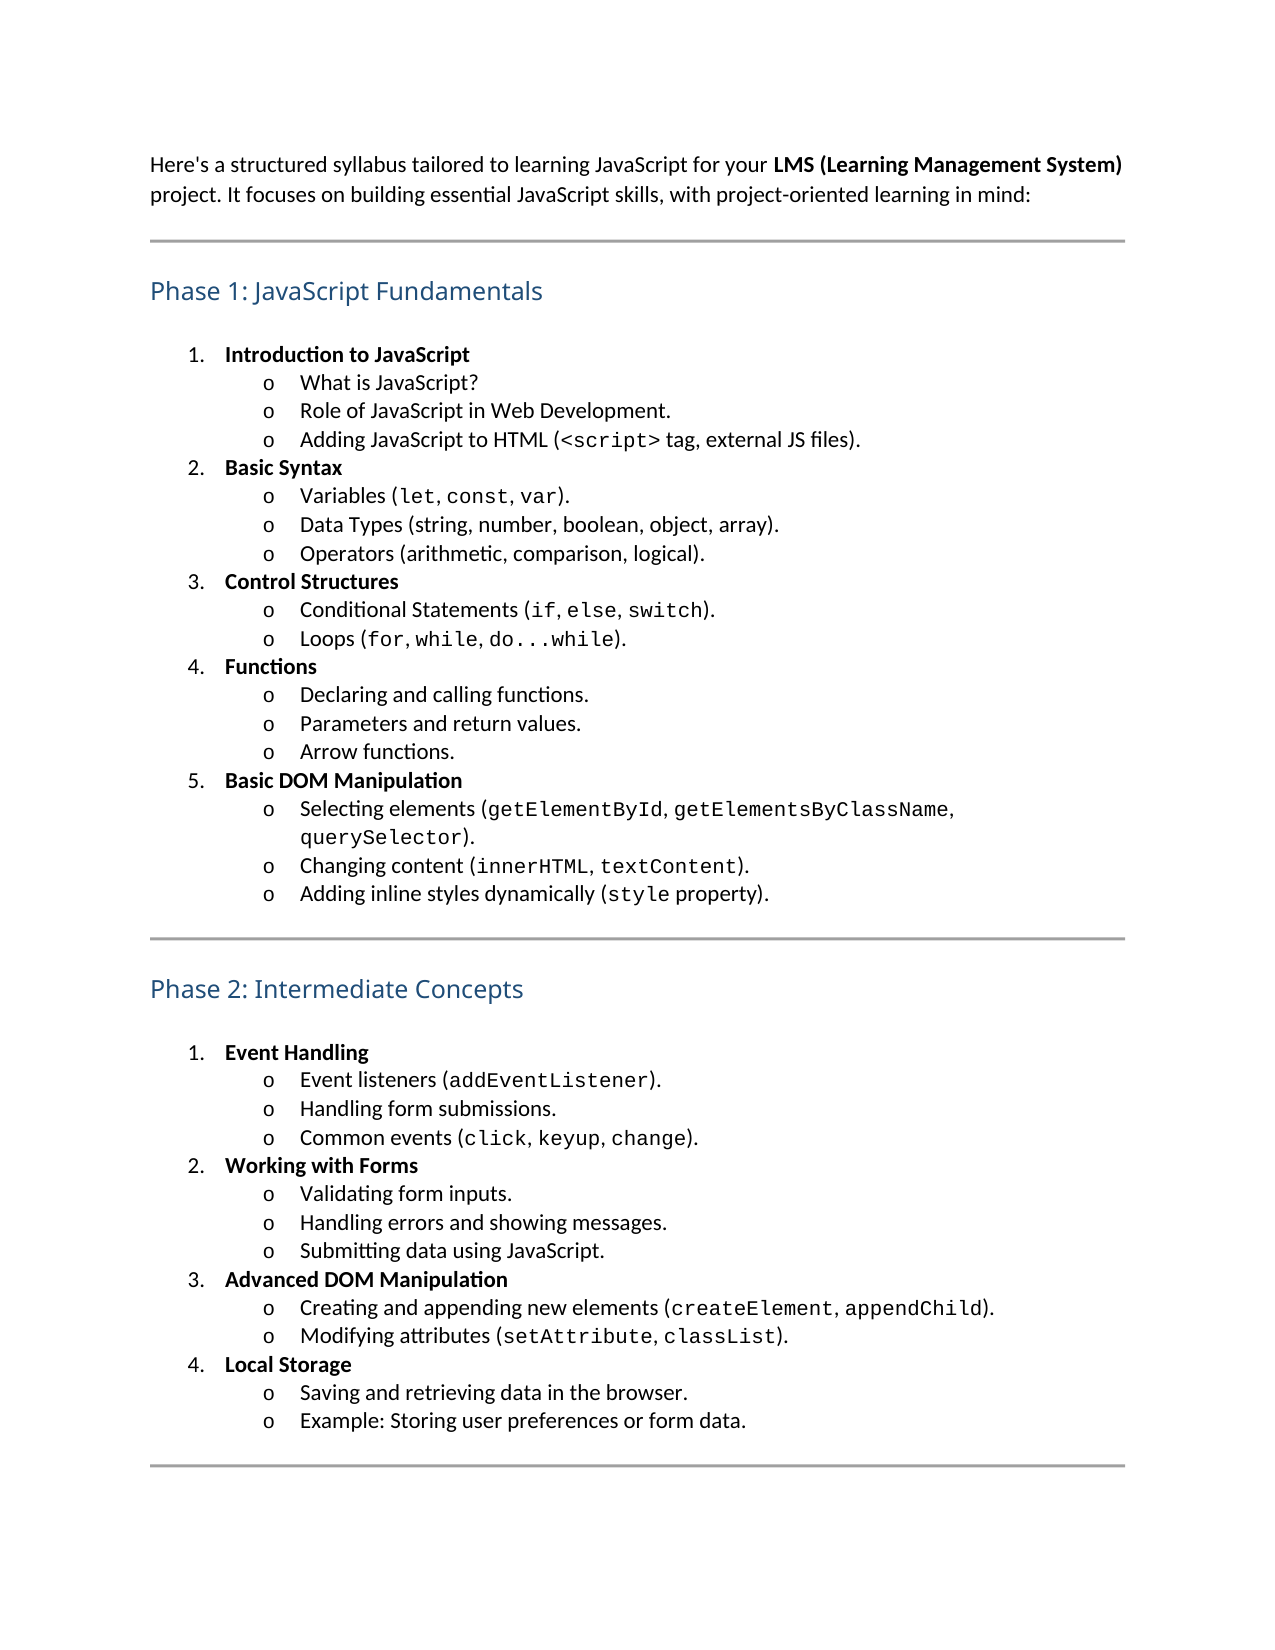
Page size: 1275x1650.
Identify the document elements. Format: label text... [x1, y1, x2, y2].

list Handling errors and showing messages. [262, 1208, 1125, 1236]
text Here's a structured syllabus tailored to learning JavaScript for your LMS (Learning Management System) project. It focuses on building essential JavaScript skills, with project-oriented learning in mind: [150, 150, 1125, 208]
list Adding JavaScript to HTML (<script> tag, external JS files). [262, 425, 1125, 453]
subtitle Phase 1: JavaScript Fundamentals [150, 274, 1125, 308]
list Creating and appending new elements (createElement, appendChild). [262, 1293, 1125, 1321]
list Modifying attributes (setAttribute, classList). [262, 1321, 1125, 1350]
list Event listeners (addEventListener). [262, 1066, 1125, 1094]
list Introduction to JavaScript [187, 340, 1125, 368]
list Loops (for, while, do...while). [262, 624, 1125, 652]
list Functions [187, 652, 1125, 680]
list Parameters and return values. [262, 709, 1125, 737]
list Local Storage [187, 1350, 1125, 1378]
list Handling form submissions. [262, 1094, 1125, 1123]
list Example: Storing user preferences or form data. [262, 1407, 1125, 1435]
list Operators (arithmetic, comparison, logical). [262, 539, 1125, 567]
list Saving and retrieving data in the browser. [262, 1378, 1125, 1407]
list Validating form inputs. [262, 1179, 1125, 1208]
list Data Types (string, number, boolean, object, array). [262, 510, 1125, 539]
list Working with Forms [187, 1151, 1125, 1179]
list Basic Syntax [187, 453, 1125, 482]
list Declaring and calling functions. [262, 680, 1125, 709]
list Event Handling [187, 1038, 1125, 1066]
list Conditional Statements (if, else, switch). [262, 595, 1125, 624]
list Variables (let, const, var). [262, 482, 1125, 510]
list Advanced DOM Manipulation [187, 1265, 1125, 1293]
list Common events (click, keyup, change). [262, 1123, 1125, 1151]
list Changing content (innerHTML, textContent). [262, 851, 1125, 879]
subtitle Phase 2: Intermediate Concepts [150, 972, 1125, 1006]
list Arrow functions. [262, 737, 1125, 766]
list What is JavaScript? [262, 368, 1125, 396]
list Submitting data using JavaScript. [262, 1236, 1125, 1265]
list Adding inline styles dynamically (style property). [262, 879, 1125, 908]
list Selecting elements (getElementById, getElementsByClassName, querySelector). [262, 794, 1125, 851]
list Role of JavaScript in Web Development. [262, 396, 1125, 425]
list Basic DOM Manipulation [187, 766, 1125, 794]
list Control Structures [187, 567, 1125, 595]
